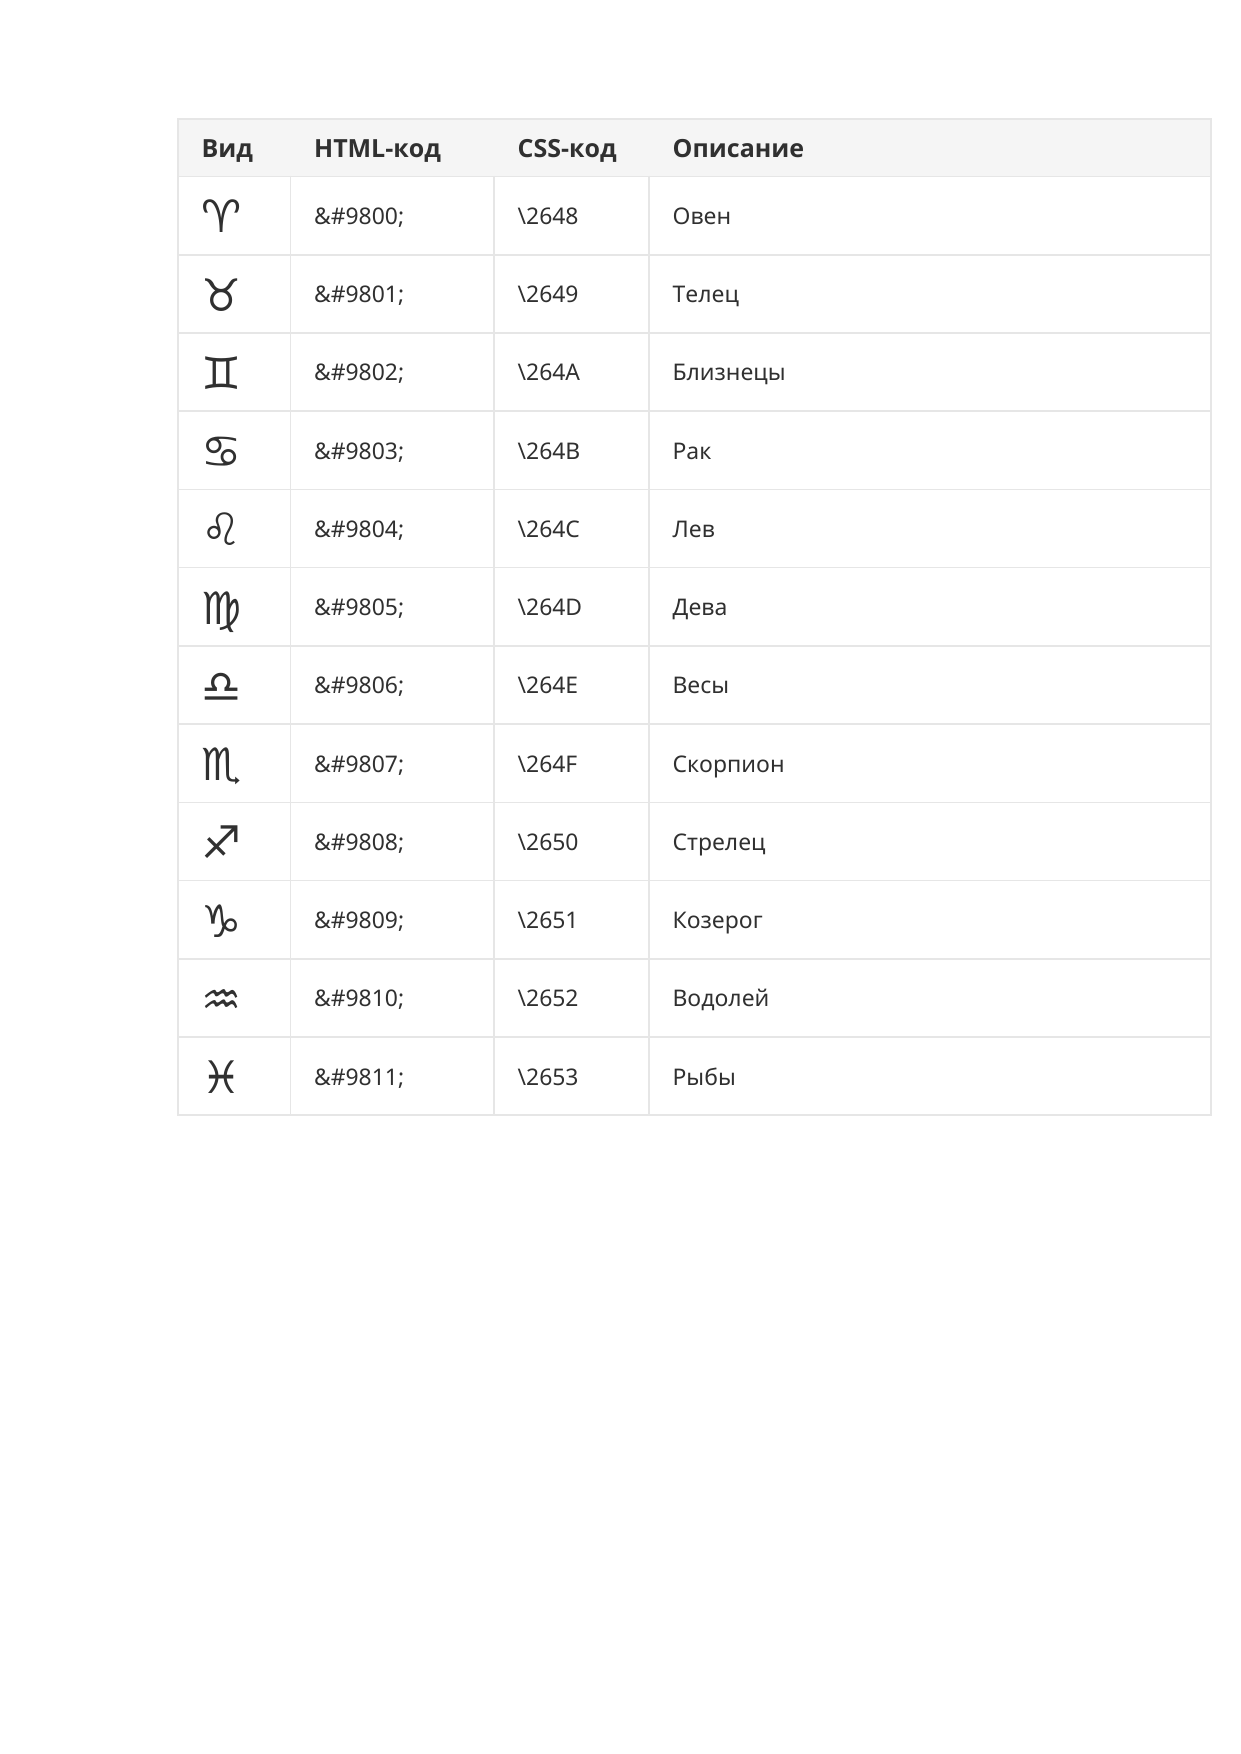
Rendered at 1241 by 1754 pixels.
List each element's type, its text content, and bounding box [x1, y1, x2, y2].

table_cell &#9804; [291, 490, 493, 567]
table_cell \2653 [495, 1038, 648, 1114]
table_cell ♊ [179, 334, 290, 410]
table_cell \264D [495, 568, 648, 645]
table_cell Козерог [650, 881, 1210, 958]
table_cell ♐ [179, 803, 290, 880]
table_cell &#9809; [291, 881, 493, 958]
table_cell \2649 [495, 256, 648, 332]
table_cell Лев [650, 490, 1210, 567]
table_cell &#9805; [291, 568, 493, 645]
table_cell ♈ [179, 177, 290, 254]
table_cell Весы [650, 647, 1210, 723]
table_cell ♏ [179, 725, 290, 801]
table_cell &#9807; [291, 725, 493, 801]
table_header Описание [649, 120, 1210, 176]
table_cell \2650 [495, 803, 648, 880]
table_cell \2651 [495, 881, 648, 958]
table_header CSS-код [494, 120, 649, 176]
table_cell &#9801; [291, 256, 493, 332]
table_cell &#9802; [291, 334, 493, 410]
table_cell ♓ [179, 1038, 290, 1114]
table_cell Телец [650, 256, 1210, 332]
table_cell \2648 [495, 177, 648, 254]
table_cell ♍ [179, 568, 290, 645]
table_cell Стрелец [650, 803, 1210, 880]
table_cell &#9800; [291, 177, 493, 254]
table_header HTML-код [291, 120, 494, 176]
table_cell \264B [495, 412, 648, 488]
table_cell Дева [650, 568, 1210, 645]
table_cell &#9810; [291, 960, 493, 1036]
table_cell &#9811; [291, 1038, 493, 1114]
table_cell \264C [495, 490, 648, 567]
table_cell \264A [495, 334, 648, 410]
table_cell Рак [650, 412, 1210, 488]
table_cell ♋ [179, 412, 290, 488]
table_cell ♌ [179, 490, 290, 567]
table_cell &#9806; [291, 647, 493, 723]
table_cell Скорпион [650, 725, 1210, 801]
table_cell ♒ [179, 960, 290, 1036]
table_cell Близнецы [650, 334, 1210, 410]
table_cell \2652 [495, 960, 648, 1036]
table_cell ♉ [179, 256, 290, 332]
table_cell Овен [650, 177, 1210, 254]
table_cell Водолей [650, 960, 1210, 1036]
table_cell &#9808; [291, 803, 493, 880]
table_cell \264E [495, 647, 648, 723]
table_cell Рыбы [650, 1038, 1210, 1114]
table_cell &#9803; [291, 412, 493, 488]
table_cell ♎ [179, 647, 290, 723]
table_header Вид [179, 120, 291, 176]
table_cell ♑ [179, 881, 290, 958]
table_cell \264F [495, 725, 648, 801]
